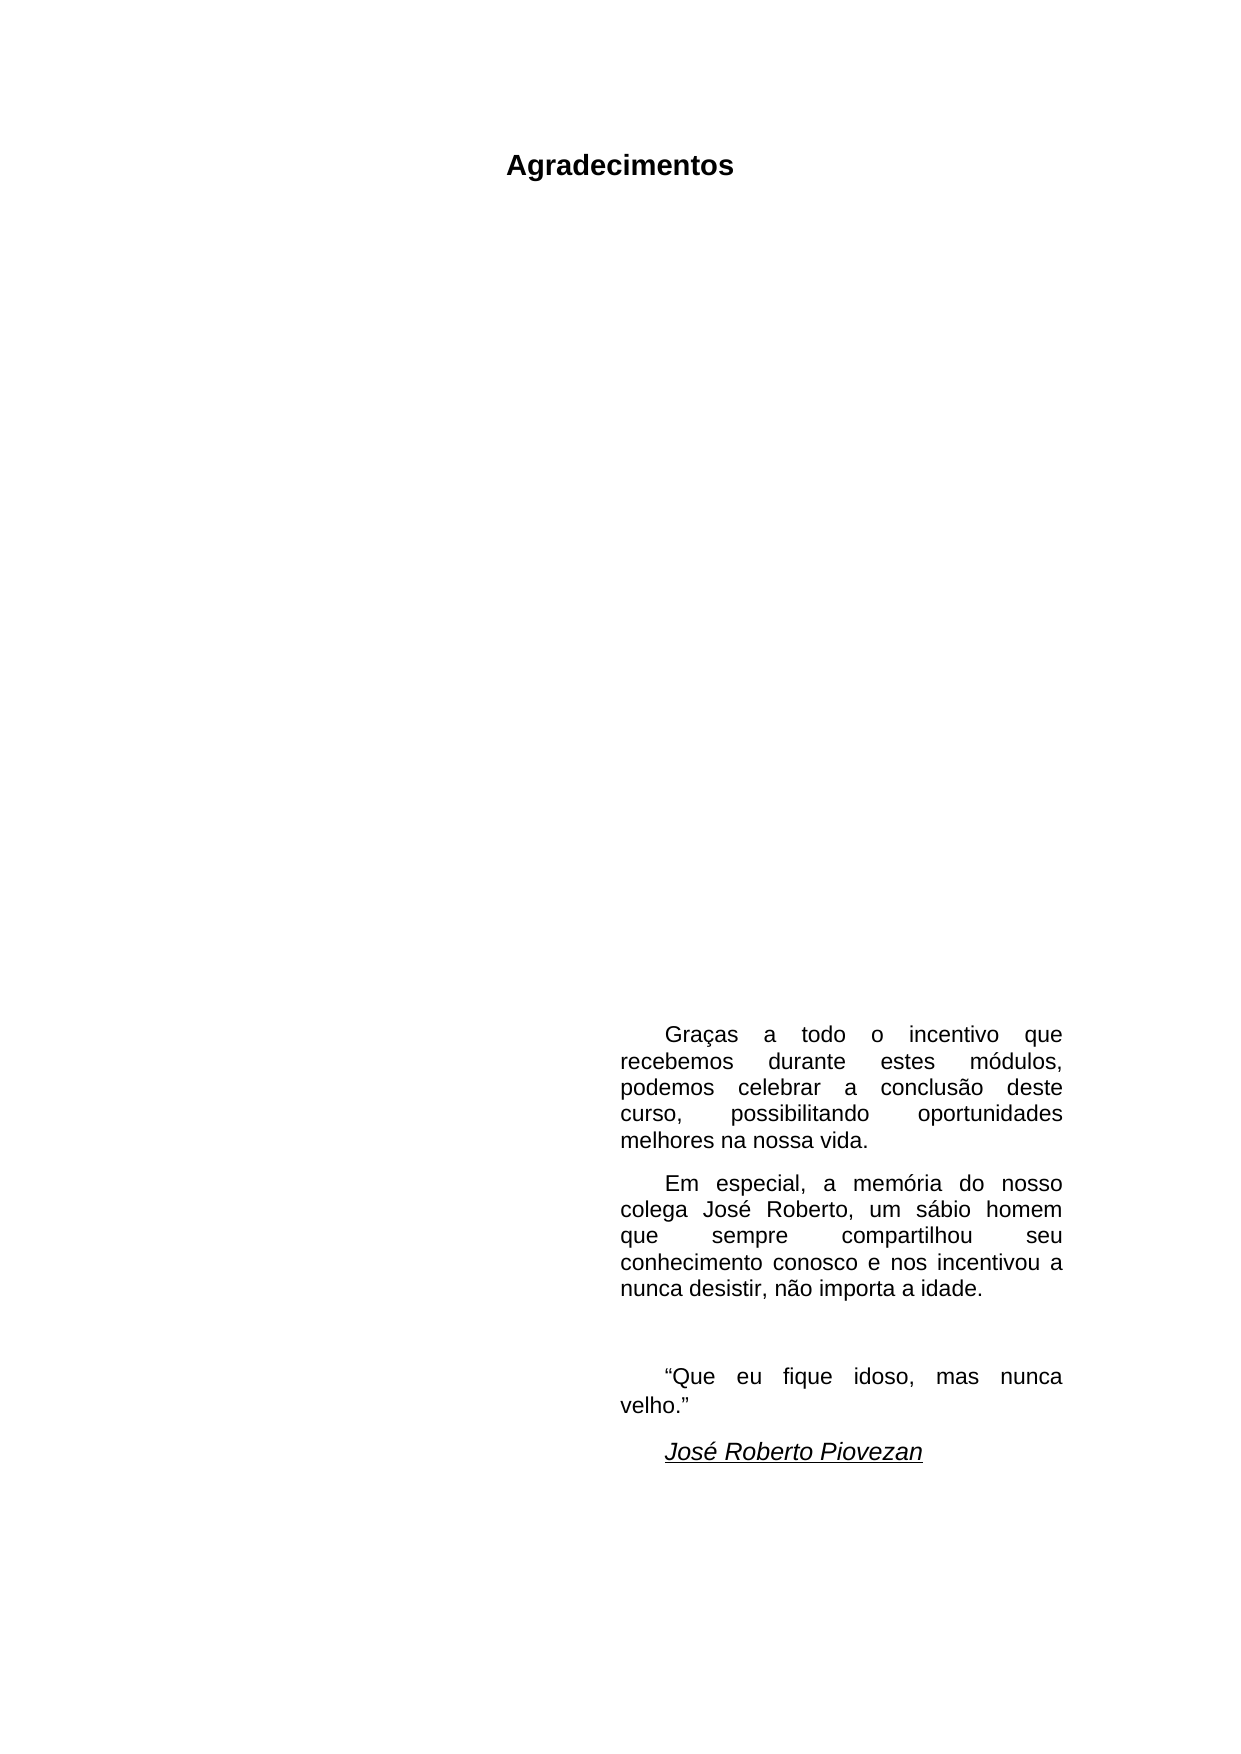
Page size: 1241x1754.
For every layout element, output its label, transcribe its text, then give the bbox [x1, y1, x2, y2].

text Em especial, a memória do nosso colega José Roberto, um sábio homem que sempre compartilhou seu conhecimento conosco e nos incentivou a nunca desistir, não importa a idade. [620, 1170, 1063, 1301]
text “Que eu fique idoso, mas nunca velho.” [620, 1363, 1063, 1418]
text José Roberto Piovezan [620, 1437, 1063, 1466]
text Graças a todo o incentivo que recebemos durante estes módulos, podemos celebrar a conclusão deste curso, possibilitando oportunidades melhores na nossa vida. [620, 1021, 1063, 1153]
text Agradecimentos [177, 148, 1063, 181]
